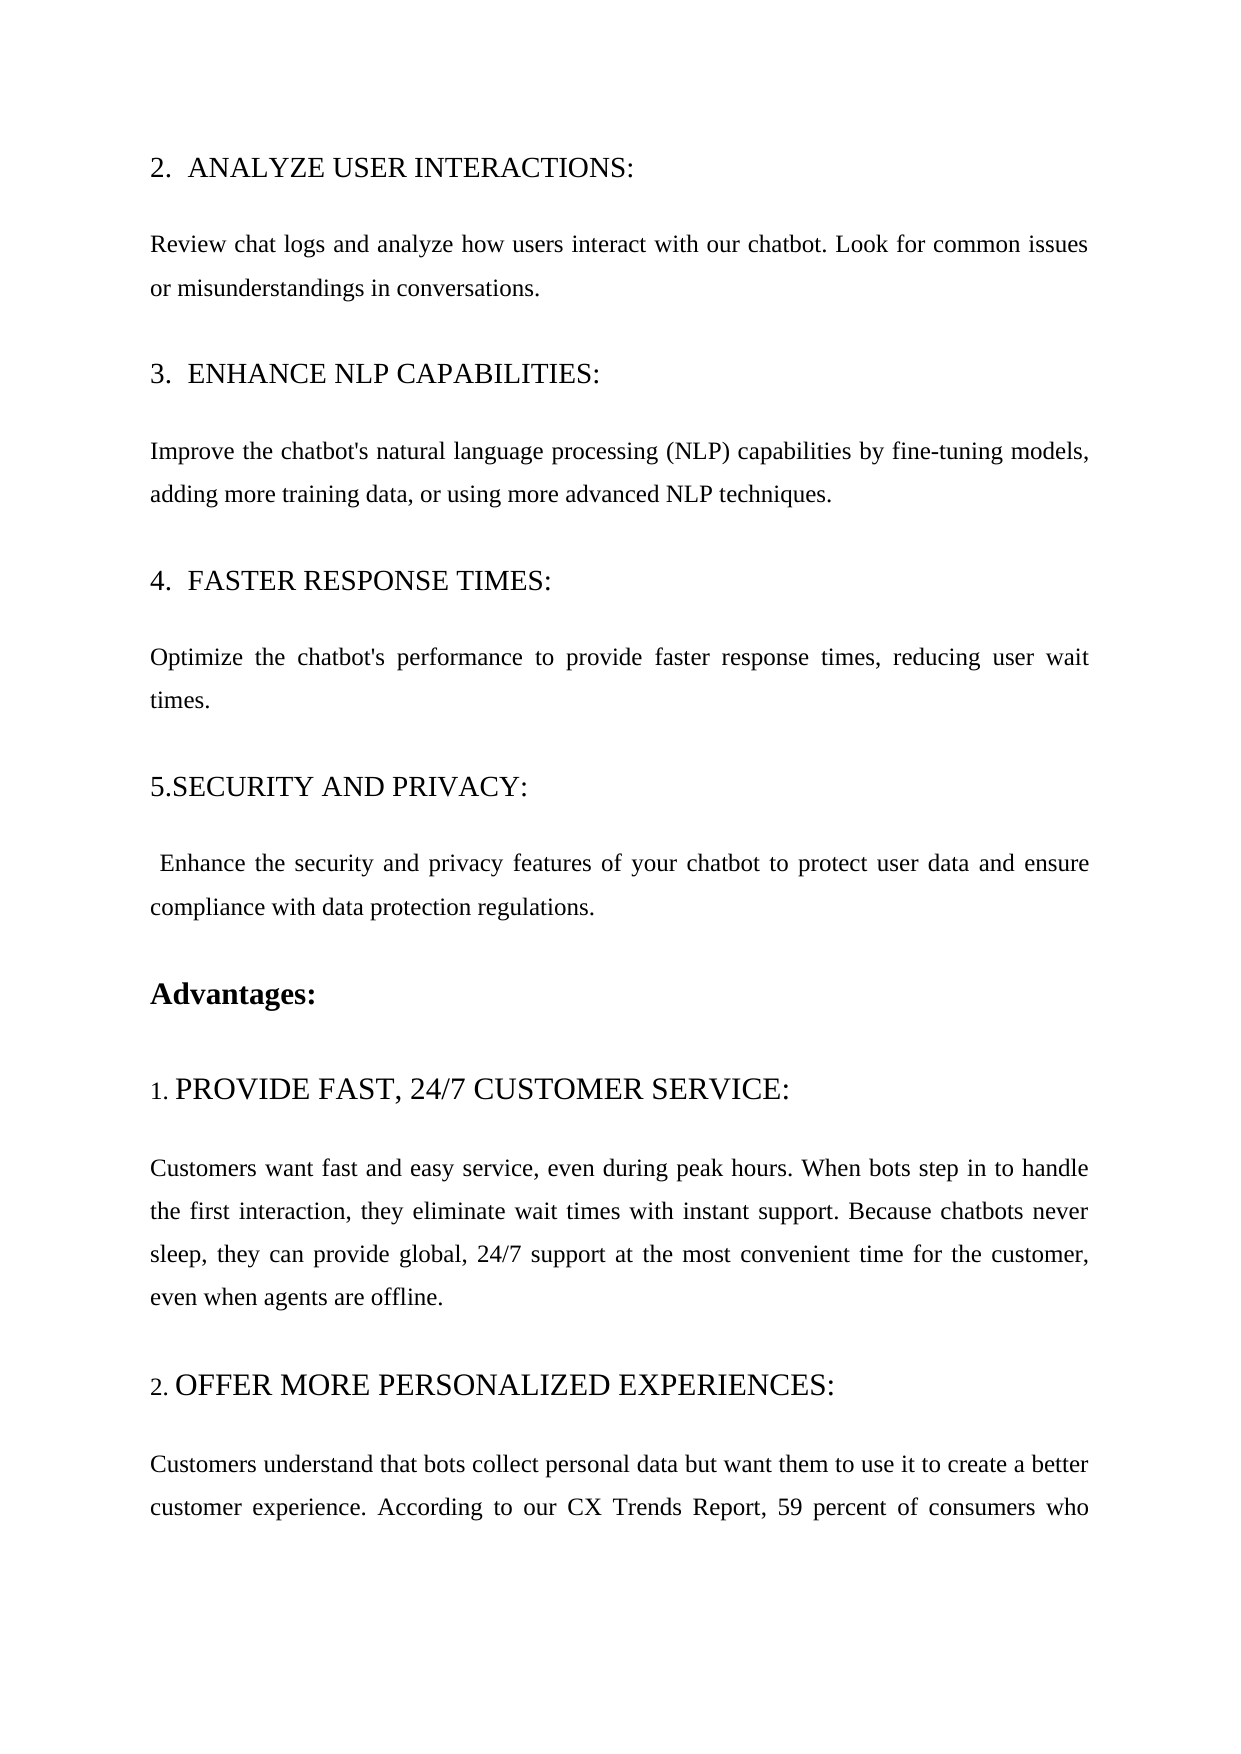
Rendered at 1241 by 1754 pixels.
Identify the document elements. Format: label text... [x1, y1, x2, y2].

subtitle 2. Offer more personalized experiences: [150, 1366, 1090, 1402]
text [150, 1449, 1090, 1521]
text Enhance the security and privacy features of your chatbot to protect user data and ensure compliance with data protection regulations. [150, 848, 1090, 920]
text Review chat logs and analyze how users interact with our chatbot. Look for common issues or misunderstandings in conversations. [150, 229, 1090, 301]
subtitle 5.Security and Privacy: [150, 769, 1090, 803]
text Customers want fast and easy service, even during peak hours. When bots step in to handle the first interaction, they eliminate wait times with instant support. Because chatbots never sleep, they can provide global, 24/7 support at the most convenient time for the customer, even when agents are offline. [150, 1153, 1090, 1311]
text Improve the chatbot's natural language processing (NLP) capabilities by fine-tuning models, adding more training data, or using more advanced NLP techniques. [150, 436, 1090, 508]
subtitle Faster Response Times: [150, 563, 1090, 596]
text Advantages: [150, 975, 1090, 1011]
subtitle Analyze User Interactions: [150, 150, 1090, 183]
subtitle Enhance NLP Capabilities: [150, 356, 1090, 390]
subtitle 1. Provide fast, 24/7 customer service: [150, 1070, 1090, 1106]
text Optimize the chatbot's performance to provide faster response times, reducing user wait times. [150, 642, 1090, 714]
